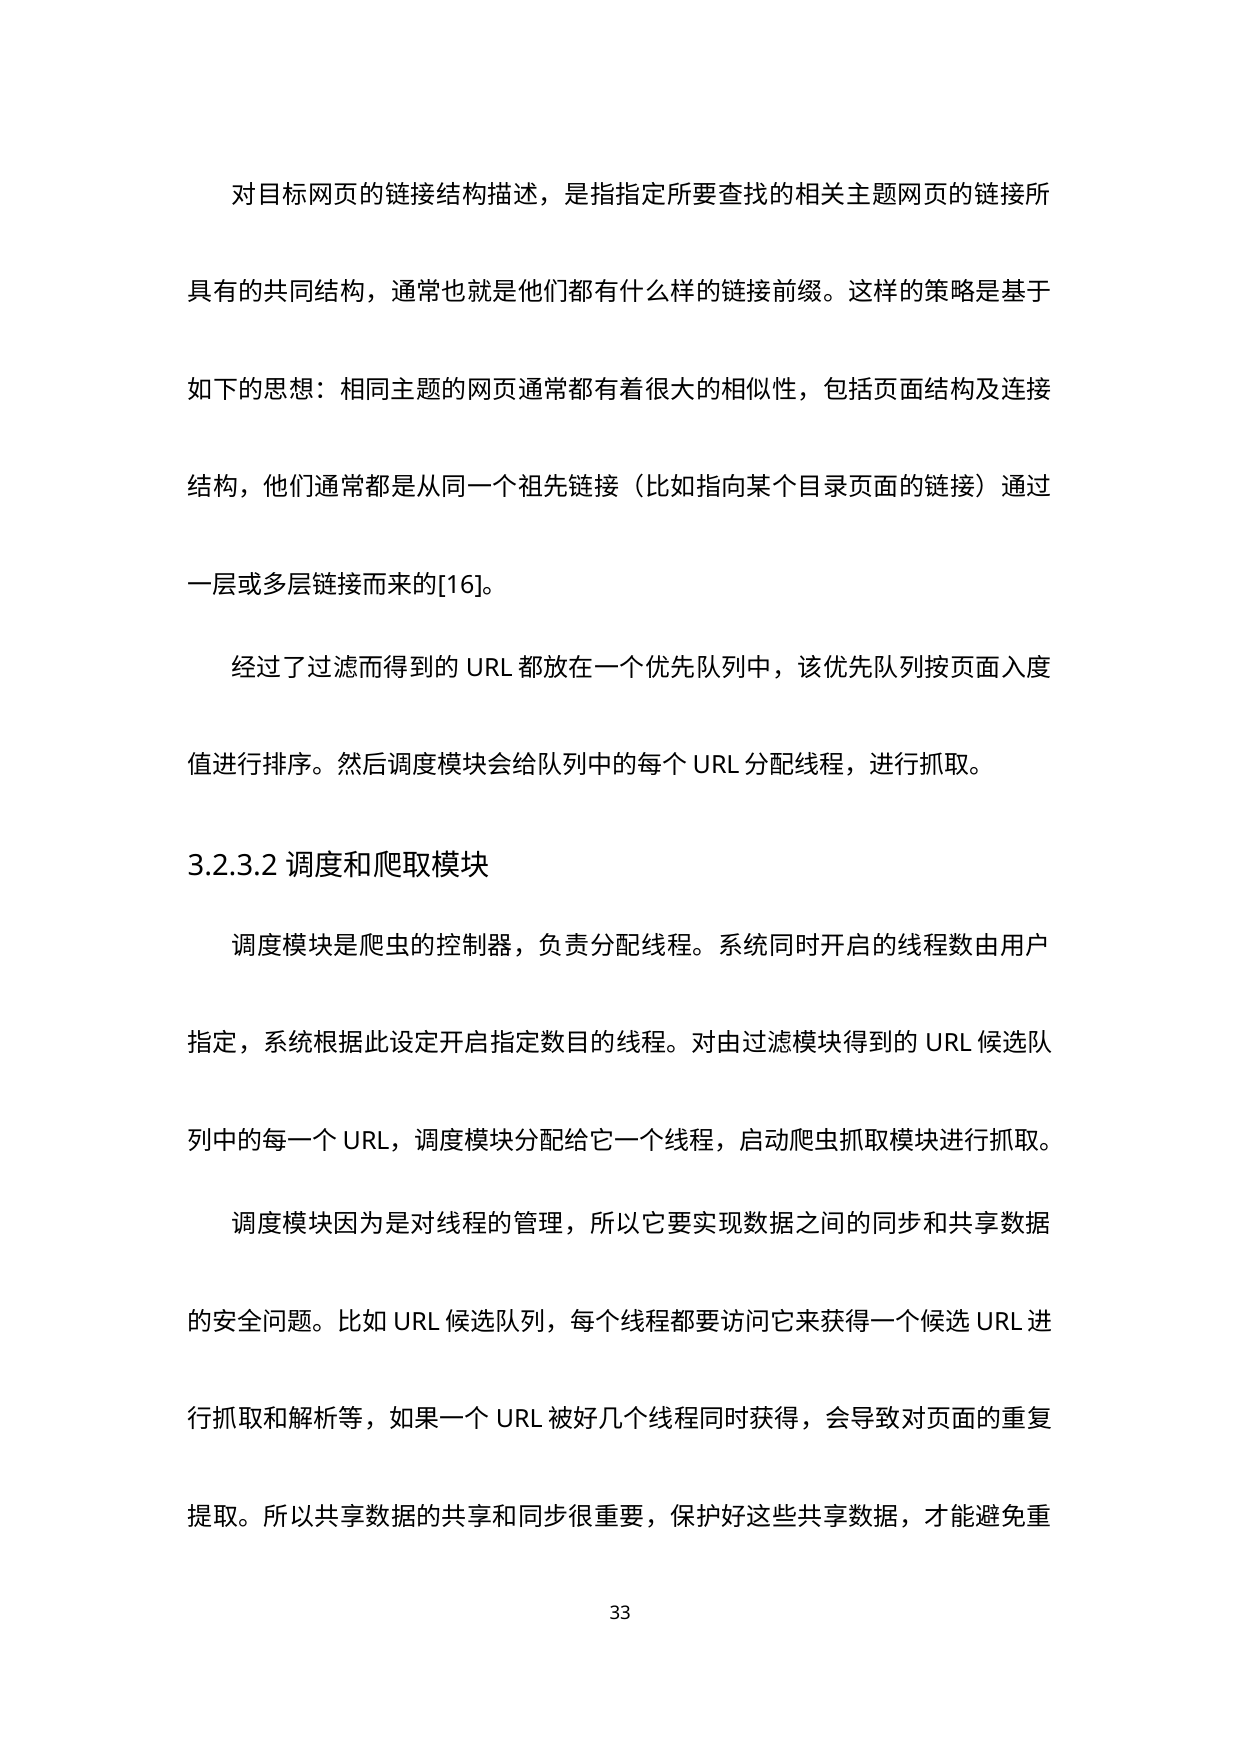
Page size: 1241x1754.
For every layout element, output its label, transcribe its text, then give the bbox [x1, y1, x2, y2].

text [187, 1189, 1053, 1547]
text 调度模块是爬虫的控制器，负责分配线程。系统同时开启的线程数由用户指定，系统根据此设定开启指定数目的线程。对由过滤模块得到的URL候选队列中的每一个URL，调度模块分配给它一个线程，启动爬虫抓取模块进行抓取。 [187, 911, 1053, 1171]
text 3.2.3.2 调度和爬取模块 [187, 830, 1053, 895]
text 经过了过滤而得到的URL都放在一个优先队列中，该优先队列按页面入度值进行排序。然后调度模块会给队列中的每个URL分配线程，进行抓取。 [187, 633, 1053, 795]
text 对目标网页的链接结构描述，是指指定所要查找的相关主题网页的链接所具有的共同结构，通常也就是他们都有什么样的链接前缀。这样的策略是基于如下的思想：相同主题的网页通常都有着很大的相似性，包括页面结构及连接结构，他们通常都是从同一个祖先链接（比如指向某个目录页面的链接）通过一层或多层链接而来的[16]。 [187, 160, 1053, 615]
